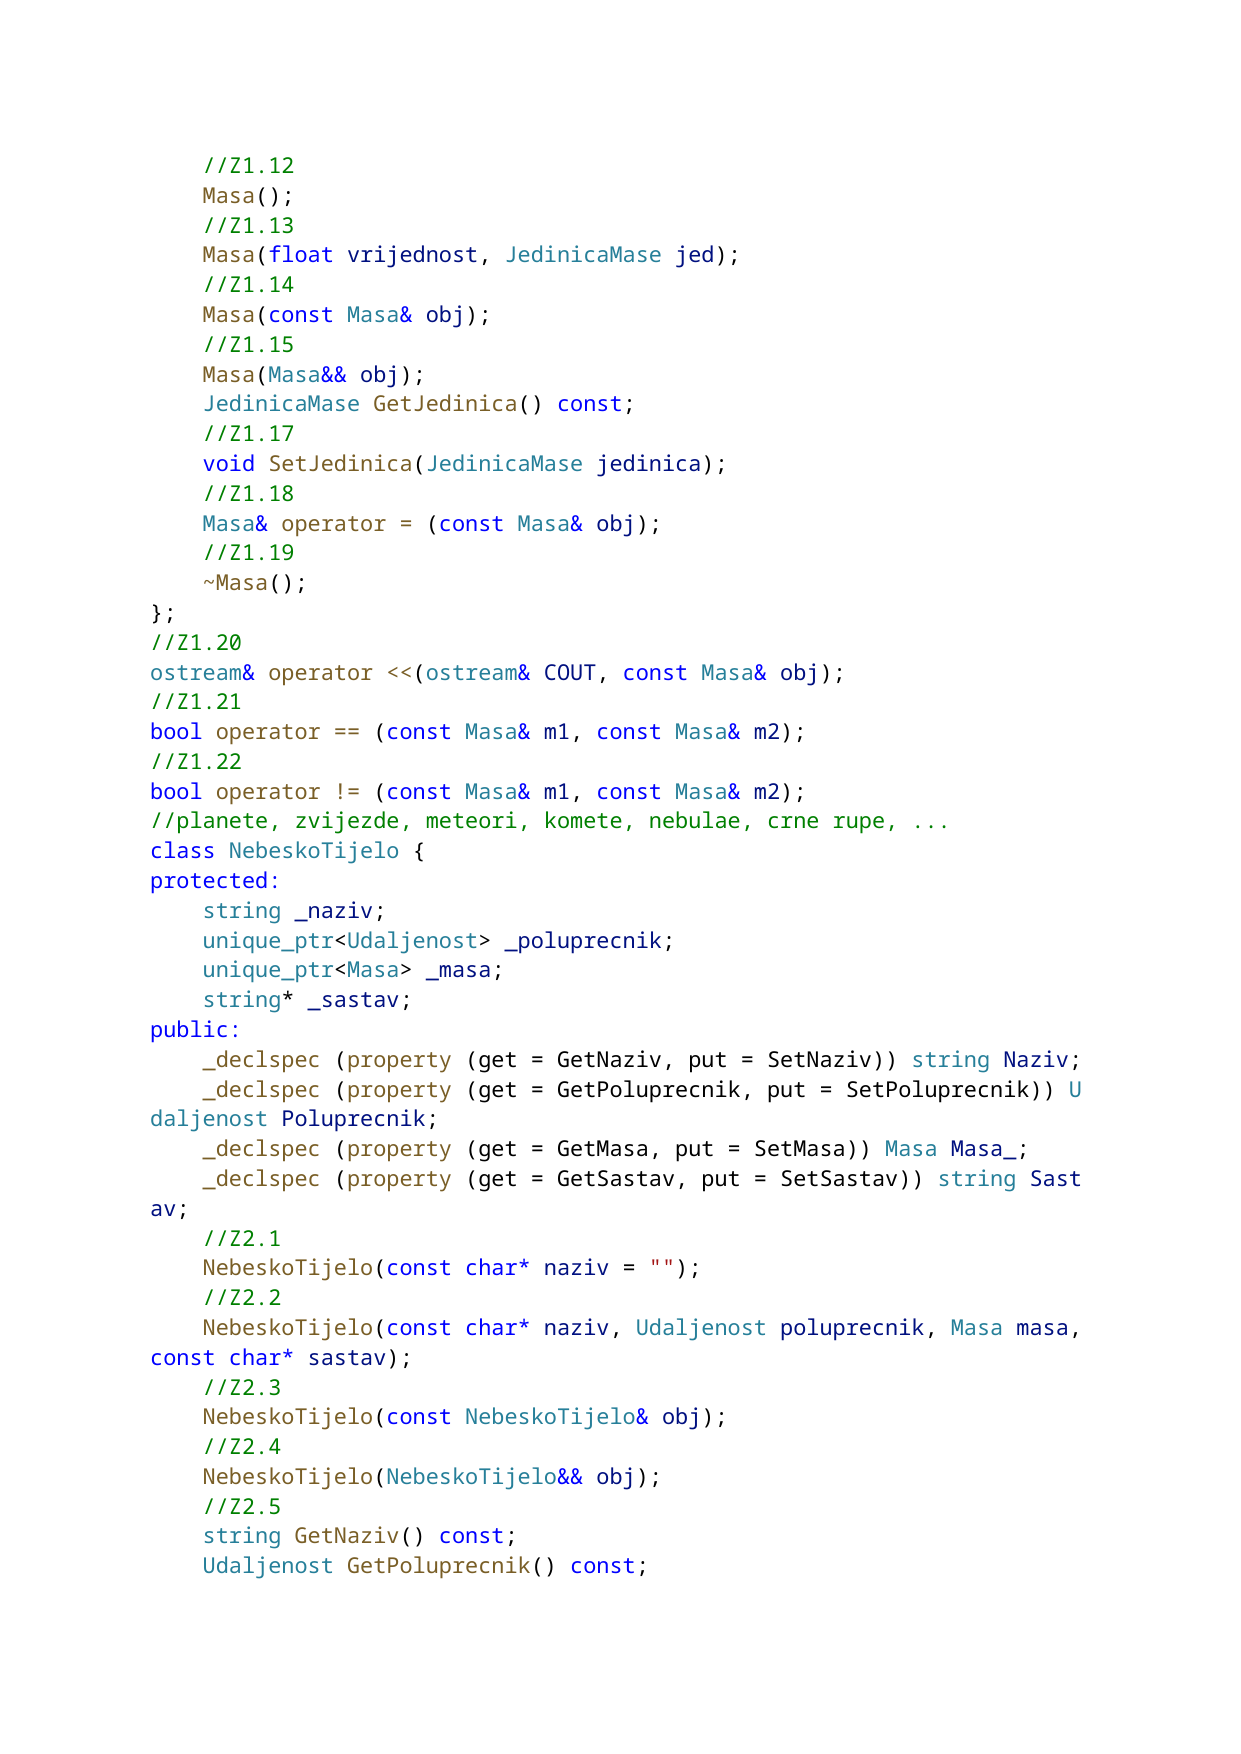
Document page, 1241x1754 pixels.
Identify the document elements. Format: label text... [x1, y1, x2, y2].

text //planete, zvijezde, meteori, komete, nebulae, crne rupe, ... [150, 805, 1090, 835]
text ~Masa(); [150, 567, 1090, 597]
text //Z1.13 [150, 209, 1090, 239]
text _declspec (property (get = GetNaziv, put = SetNaziv)) string Naziv; [150, 1044, 1090, 1073]
text }; [150, 597, 1090, 627]
text Masa& operator = (const Masa& obj); [150, 507, 1090, 537]
text _declspec (property (get = GetMasa, put = SetMasa)) Masa Masa_; [150, 1133, 1090, 1163]
text //Z1.19 [150, 537, 1090, 567]
text Masa(const Masa& obj); [150, 299, 1090, 329]
text _declspec (property (get = GetPoluprecnik, put = SetPoluprecnik)) Udaljenost Poluprecnik; [150, 1073, 1090, 1133]
text public: [150, 1014, 1090, 1044]
text void SetJedinica(JedinicaMase jedinica); [150, 448, 1090, 478]
text unique_ptr<Masa> _masa; [150, 954, 1090, 984]
text Masa(float vrijednost, JedinicaMase jed); [150, 239, 1090, 269]
text //Z2.4 [150, 1431, 1090, 1461]
text unique_ptr<Udaljenost> _poluprecnik; [150, 924, 1090, 954]
text //Z1.12 [150, 150, 1090, 180]
text //Z1.15 [150, 329, 1090, 358]
text class NebeskoTijelo { [150, 835, 1090, 865]
text NebeskoTijelo(const NebeskoTijelo& obj); [150, 1401, 1090, 1431]
text NebeskoTijelo(const char* naziv, Udaljenost poluprecnik, Masa masa, const char* sastav); [150, 1312, 1090, 1371]
text Masa(Masa&& obj); [150, 358, 1090, 388]
text string _naziv; [150, 895, 1090, 924]
text //Z1.20 [150, 627, 1090, 656]
text NebeskoTijelo(NebeskoTijelo&& obj); [150, 1461, 1090, 1491]
text bool operator == (const Masa& m1, const Masa& m2); [150, 716, 1090, 746]
text bool operator != (const Masa& m1, const Masa& m2); [150, 776, 1090, 805]
text Masa(); [150, 180, 1090, 209]
text string* _sastav; [150, 984, 1090, 1014]
text //Z2.1 [150, 1222, 1090, 1252]
text //Z1.22 [150, 746, 1090, 776]
text //Z2.2 [150, 1282, 1090, 1312]
text //Z2.5 [150, 1491, 1090, 1520]
text NebeskoTijelo(const char* naziv = ""); [150, 1252, 1090, 1282]
text ostream& operator <<(ostream& COUT, const Masa& obj); [150, 656, 1090, 686]
text _declspec (property (get = GetSastav, put = SetSastav)) string Sastav; [150, 1163, 1090, 1222]
text //Z1.18 [150, 478, 1090, 507]
text //Z1.14 [150, 269, 1090, 299]
text protected: [150, 865, 1090, 895]
text //Z2.3 [150, 1371, 1090, 1401]
text JedinicaMase GetJedinica() const; [150, 388, 1090, 418]
text //Z1.21 [150, 686, 1090, 716]
text Udaljenost GetPoluprecnik() const; [150, 1550, 1090, 1580]
text //Z1.17 [150, 418, 1090, 448]
text string GetNaziv() const; [150, 1520, 1090, 1550]
